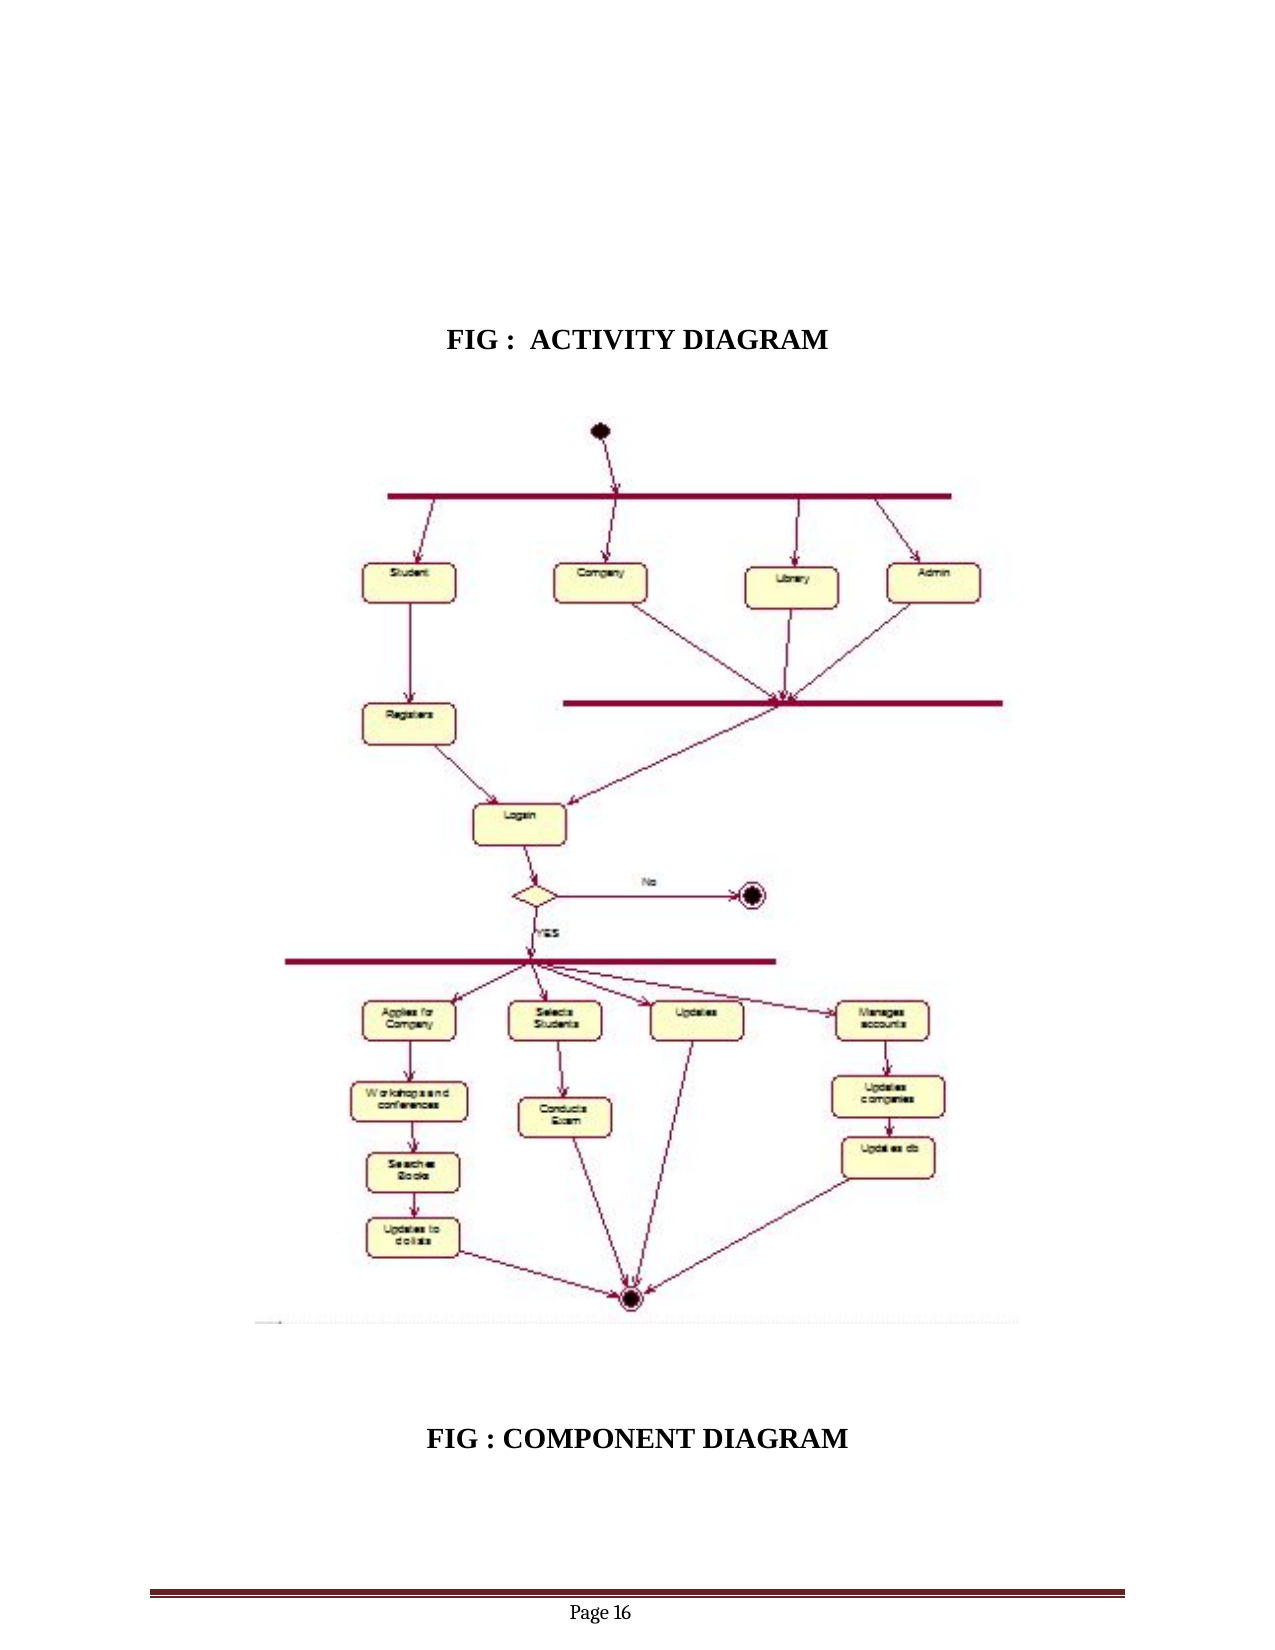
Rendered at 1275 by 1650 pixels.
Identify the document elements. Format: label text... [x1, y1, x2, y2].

picture [254, 416, 1021, 1324]
text FIG : ACTIVITY DIAGRAM [150, 322, 1125, 356]
text FIG : COMPONENT DIAGRAM [150, 1422, 1125, 1455]
